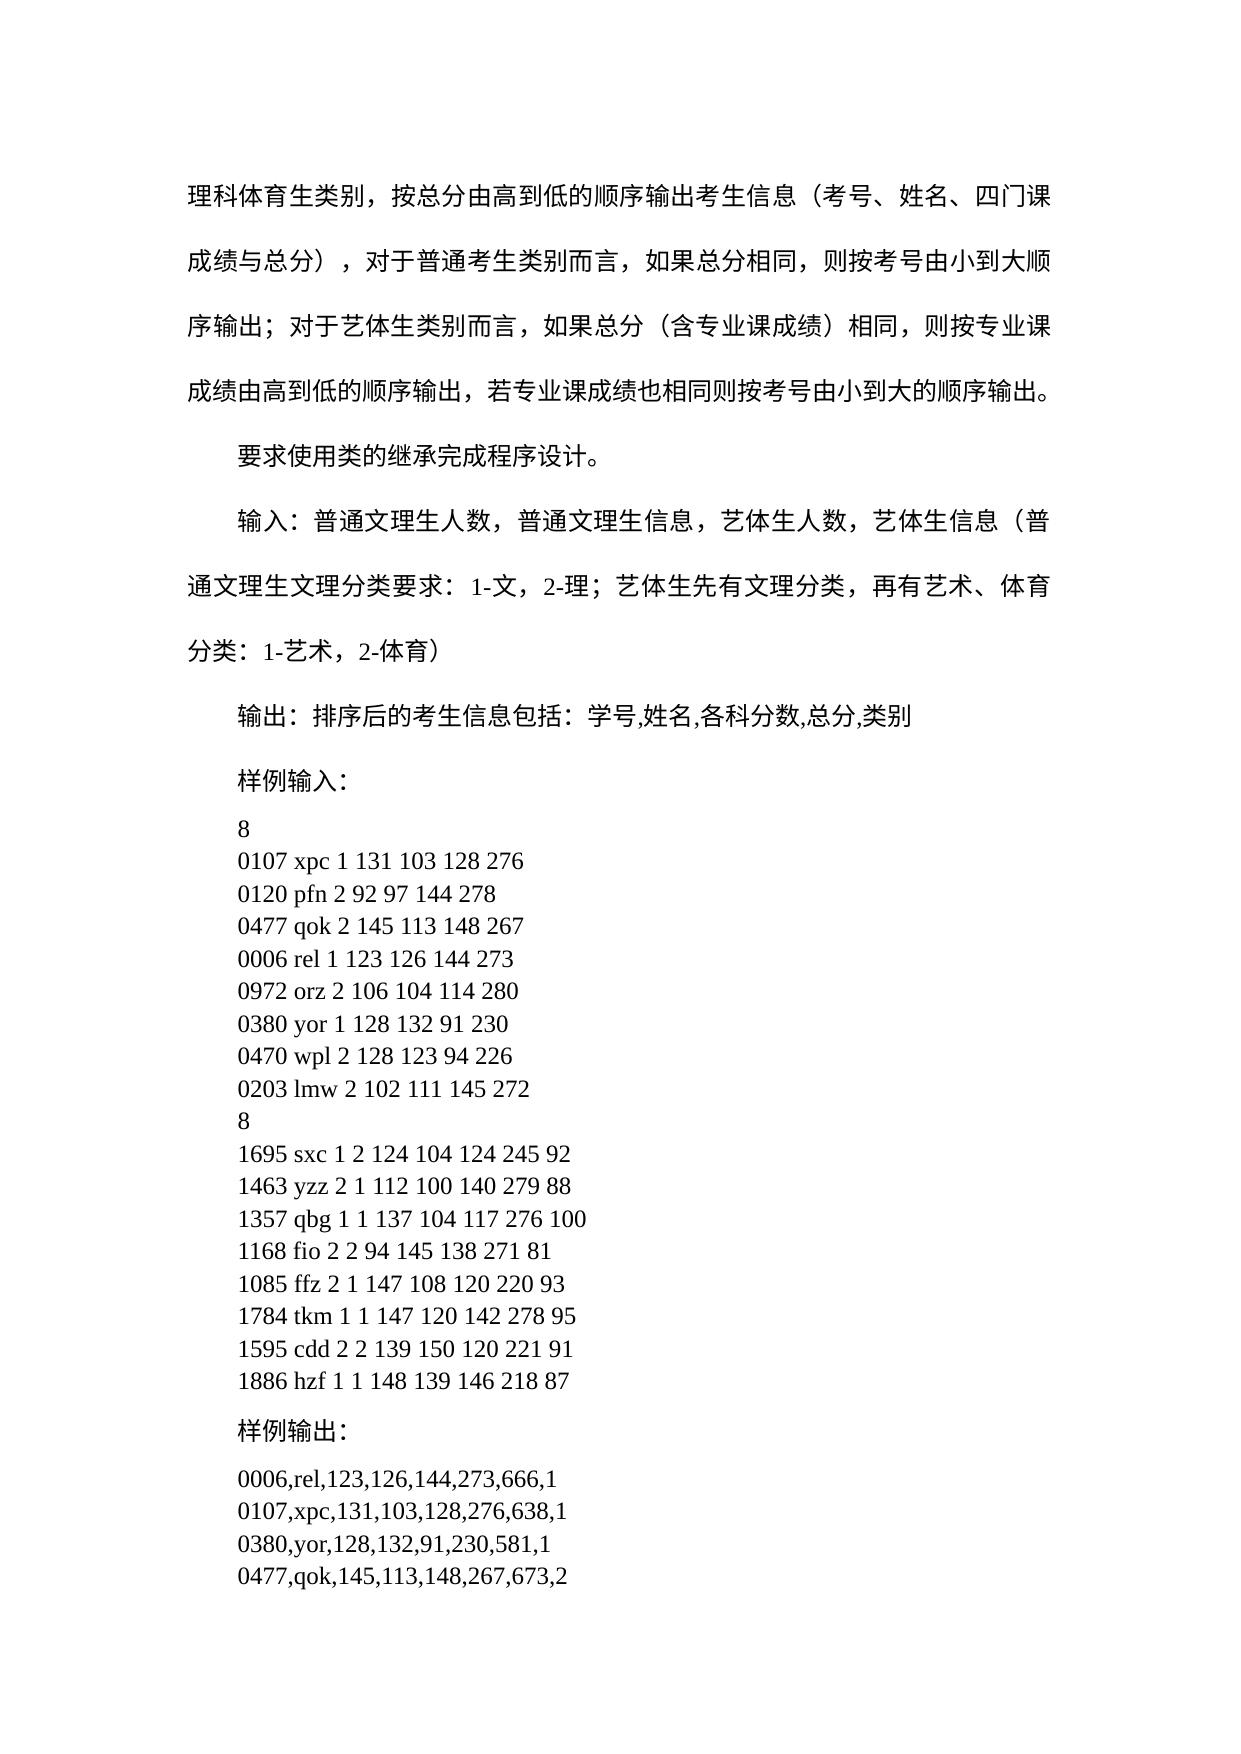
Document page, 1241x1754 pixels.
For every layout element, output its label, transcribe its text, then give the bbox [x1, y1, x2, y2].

text 8 [187, 1104, 1053, 1137]
text 1357 qbg 1 1 137 104 117 276 100 [187, 1202, 1053, 1234]
text 1168 fio 2 2 94 145 138 271 81 [187, 1234, 1053, 1267]
text 0972 orz 2 106 104 114 280 [187, 974, 1053, 1007]
text 0006,rel,123,126,144,273,666,1 [187, 1462, 1053, 1494]
text 0380 yor 1 128 132 91 230 [187, 1007, 1053, 1039]
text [187, 162, 1053, 422]
text 1463 yzz 2 1 112 100 140 279 88 [187, 1169, 1053, 1202]
text 样例输出： [187, 1397, 1053, 1462]
text 8 [187, 812, 1053, 844]
text 1886 hzf 1 1 148 139 146 218 87 [187, 1364, 1053, 1397]
text 0107 xpc 1 131 103 128 276 [187, 844, 1053, 877]
text 0006 rel 1 123 126 144 273 [187, 942, 1053, 974]
text 1695 sxc 1 2 124 104 124 245 92 [187, 1137, 1053, 1169]
text 0477 qok 2 145 113 148 267 [187, 909, 1053, 942]
text 要求使用类的继承完成程序设计。 [187, 422, 1053, 487]
text 0107,xpc,131,103,128,276,638,1 [187, 1494, 1053, 1527]
text 0380,yor,128,132,91,230,581,1 [187, 1527, 1053, 1559]
text 0477,qok,145,113,148,267,673,2 [187, 1559, 1053, 1592]
text 输出：排序后的考生信息包括：学号,姓名,各科分数,总分,类别 [187, 682, 1053, 747]
text 样例输入： [187, 747, 1053, 812]
text 0470 wpl 2 128 123 94 226 [187, 1039, 1053, 1072]
text 1595 cdd 2 2 139 150 120 221 91 [187, 1332, 1053, 1364]
text 0120 pfn 2 92 97 144 278 [187, 877, 1053, 909]
text 输入：普通文理生人数，普通文理生信息，艺体生人数，艺体生信息（普通文理生文理分类要求：1-文，2-理；艺体生先有文理分类，再有艺术、体育分类：1-艺术，2-体育） [187, 487, 1053, 682]
text 1784 tkm 1 1 147 120 142 278 95 [187, 1299, 1053, 1332]
text 1085 ffz 2 1 147 108 120 220 93 [187, 1267, 1053, 1299]
text 0203 lmw 2 102 111 145 272 [187, 1072, 1053, 1104]
